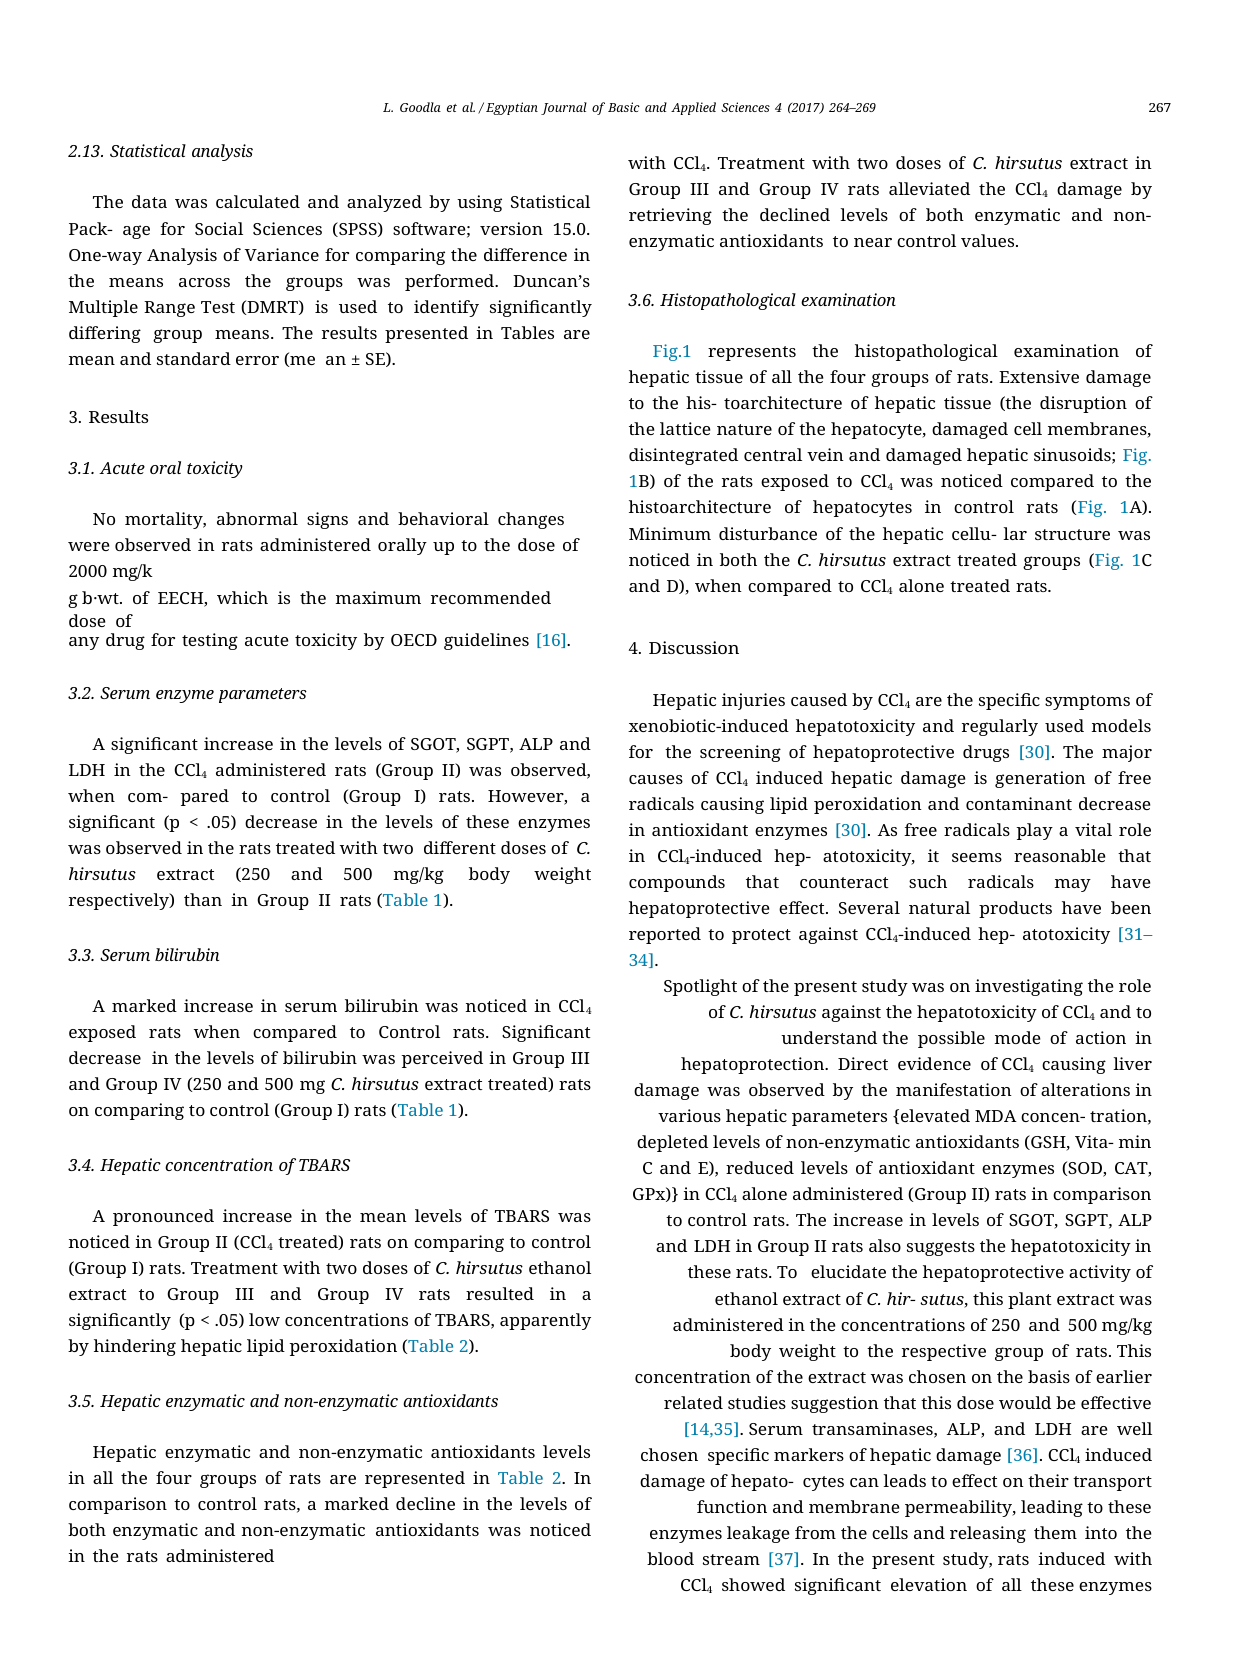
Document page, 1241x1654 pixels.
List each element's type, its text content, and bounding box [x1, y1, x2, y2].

list Results [68, 406, 595, 428]
picture [497, 1472, 502, 1482]
text Fig.1 represents the histopathological examination of hepatic tissue of all the four groups of rats. Extensive damage to the his- toarchitecture of hepatic tissue (the disruption of the lattice nature of the hepatocyte, damaged cell membranes, disintegrated central vein and damaged hepatic sinusoids; Fig. 1B) of the rats exposed to CCl4 was noticed compared to the histoarchitecture of hepatocytes in control rats (Fig. 1A). Minimum disturbance of the hepatic cellu- lar structure was noticed in both the C. hirsutus extract treated groups (Fig. 1C and D), when compared to CCl4 alone treated rats. [628, 340, 1152, 597]
text A marked increase in serum bilirubin was noticed in CCl4 exposed rats when compared to Control rats. Significant decrease in the levels of bilirubin was perceived in Group III and Group IV (250 and 500 mg C. hirsutus extract treated) rats on comparing to control (Group I) rats (Table 1). [68, 994, 591, 1121]
list Serum enzyme parameters [68, 681, 595, 704]
picture [699, 1423, 706, 1432]
text g b·wt. of EECH, which is the maximum recommended dose of [68, 586, 595, 632]
list Acute oral toxicity [68, 457, 595, 479]
list Histopathological examination [628, 289, 1184, 311]
list Statistical analysis [68, 140, 595, 163]
text The data was calculated and analyzed by using Statistical Pack- age for Social Sciences (SPSS) software; version 15.0. One-way Analysis of Variance for comparing the difference in the means across the groups was performed. Duncan’s Multiple Range Test (DMRT) is used to identify significantly differing group means. The results presented in Tables are mean and standard error (me an ± SE). [68, 191, 591, 370]
list Hepatic enzymatic and non-enzymatic antioxidants [68, 1389, 595, 1412]
text Hepatic injuries caused by CCl4 are the specific symptoms of xenobiotic-induced hepatotoxicity and regularly used models for the screening of hepatoprotective drugs [30]. The major causes of CCl4 induced hepatic damage is generation of free radicals causing lipid peroxidation and contaminant decrease in antioxidant enzymes [30]. As free radicals play a vital role in CCl4-induced hep- atotoxicity, it seems reasonable that compounds that counteract such radicals may have hepatoprotective effect. Several natural products have been reported to protect against CCl4-induced hep- atotoxicity [31–34]. [628, 688, 1152, 971]
text Hepatic enzymatic and non-enzymatic antioxidants levels in all the four groups of rats are represented in Table 2. In comparison to control rats, a marked decline in the levels of both enzymatic and non-enzymatic antioxidants was noticed in the rats administered [68, 1441, 591, 1567]
list Serum bilirubin [68, 943, 595, 966]
text with CCl4. Treatment with two doses of C. hirsutus extract in Group III and Group IV rats alleviated the CCl4 damage by retrieving the declined levels of both enzymatic and non-enzymatic antioxidants to near control values. [628, 152, 1152, 252]
text any drug for testing acute toxicity by OECD guidelines [16]. [68, 632, 595, 650]
list Discussion [628, 637, 1184, 660]
text A pronounced increase in the mean levels of TBARS was noticed in Group II (CCl4 treated) rats on comparing to control (Group I) rats. Treatment with two doses of C. hirsutus ethanol extract to Group III and Group IV rats resulted in a significantly (p < .05) low concentrations of TBARS, apparently by hindering hepatic lipid peroxidation (Table 2). [68, 1204, 591, 1357]
text No mortality, abnormal signs and behavioral changes were observed in rats administered orally up to the dose of 2000 mg/k [68, 508, 595, 583]
text A significant increase in the levels of SGOT, SGPT, ALP and LDH in the CCl4 administered rats (Group II) was observed, when com- pared to control (Group I) rats. However, a significant (p < .05) decrease in the levels of these enzymes was observed in the rats treated with two different doses of C. hirsutus extract (250 and 500 mg/kg body weight respectively) than in Group II rats (Table 1). [68, 733, 591, 912]
list Hepatic concentration of TBARS [68, 1153, 595, 1176]
